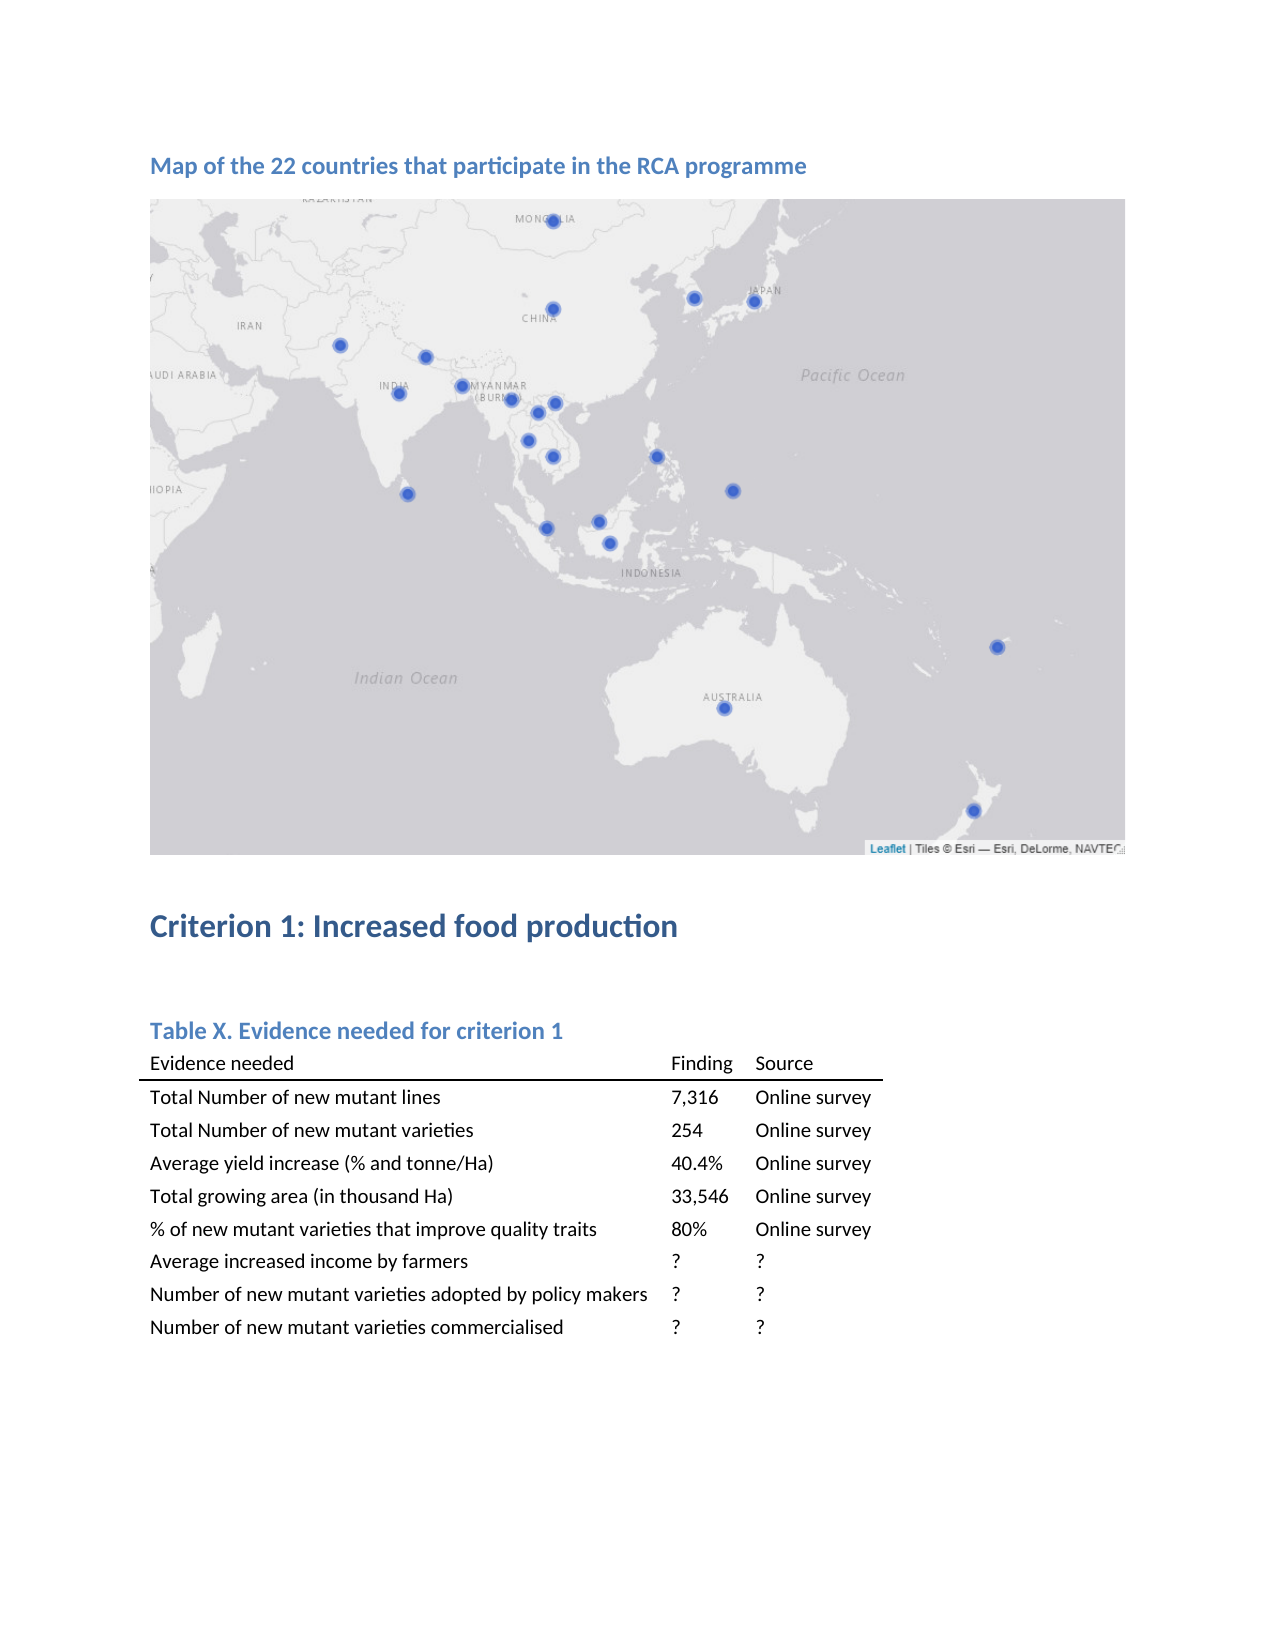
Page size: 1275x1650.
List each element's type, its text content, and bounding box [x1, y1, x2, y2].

table_cell 80% [660, 1212, 744, 1245]
table_cell Average yield increase (% and tonne/Ha) [139, 1146, 660, 1179]
table_header Evidence needed [139, 1046, 660, 1079]
table_cell ? [660, 1311, 744, 1344]
table_cell ? [744, 1311, 883, 1344]
table_cell Total growing area (in thousand Ha) [139, 1179, 660, 1212]
subtitle Map of the 22 countries that participate in the RCA programme [150, 150, 1125, 181]
table_cell Average increased income by farmers [139, 1245, 660, 1278]
table_cell 7,316 [660, 1081, 744, 1113]
table_cell Online survey [744, 1146, 883, 1179]
table_cell Number of new mutant varieties adopted by policy makers [139, 1278, 660, 1311]
table_header Finding [660, 1046, 744, 1079]
table_cell 254 [660, 1113, 744, 1146]
subtitle Criterion 1: Increased food production [150, 904, 1125, 945]
table_cell % of new mutant varieties that improve quality traits [139, 1212, 660, 1245]
table_cell Online survey [744, 1113, 883, 1146]
table_cell ? [744, 1278, 883, 1311]
table_cell Total Number of new mutant lines [139, 1081, 660, 1113]
table_cell Online survey [744, 1212, 883, 1245]
table_cell 40.4% [660, 1146, 744, 1179]
picture [150, 199, 1125, 855]
table_cell 33,546 [660, 1179, 744, 1212]
table_cell Online survey [744, 1081, 883, 1113]
table_cell Total Number of new mutant varieties [139, 1113, 660, 1146]
table_cell ? [660, 1245, 744, 1278]
table_cell ? [744, 1245, 883, 1278]
table_cell Online survey [744, 1179, 883, 1212]
table_cell Number of new mutant varieties commercialised [139, 1311, 660, 1344]
table_header Source [744, 1046, 883, 1079]
subtitle Table X. Evidence needed for criterion 1 [150, 1015, 1125, 1046]
table_cell ? [660, 1278, 744, 1311]
